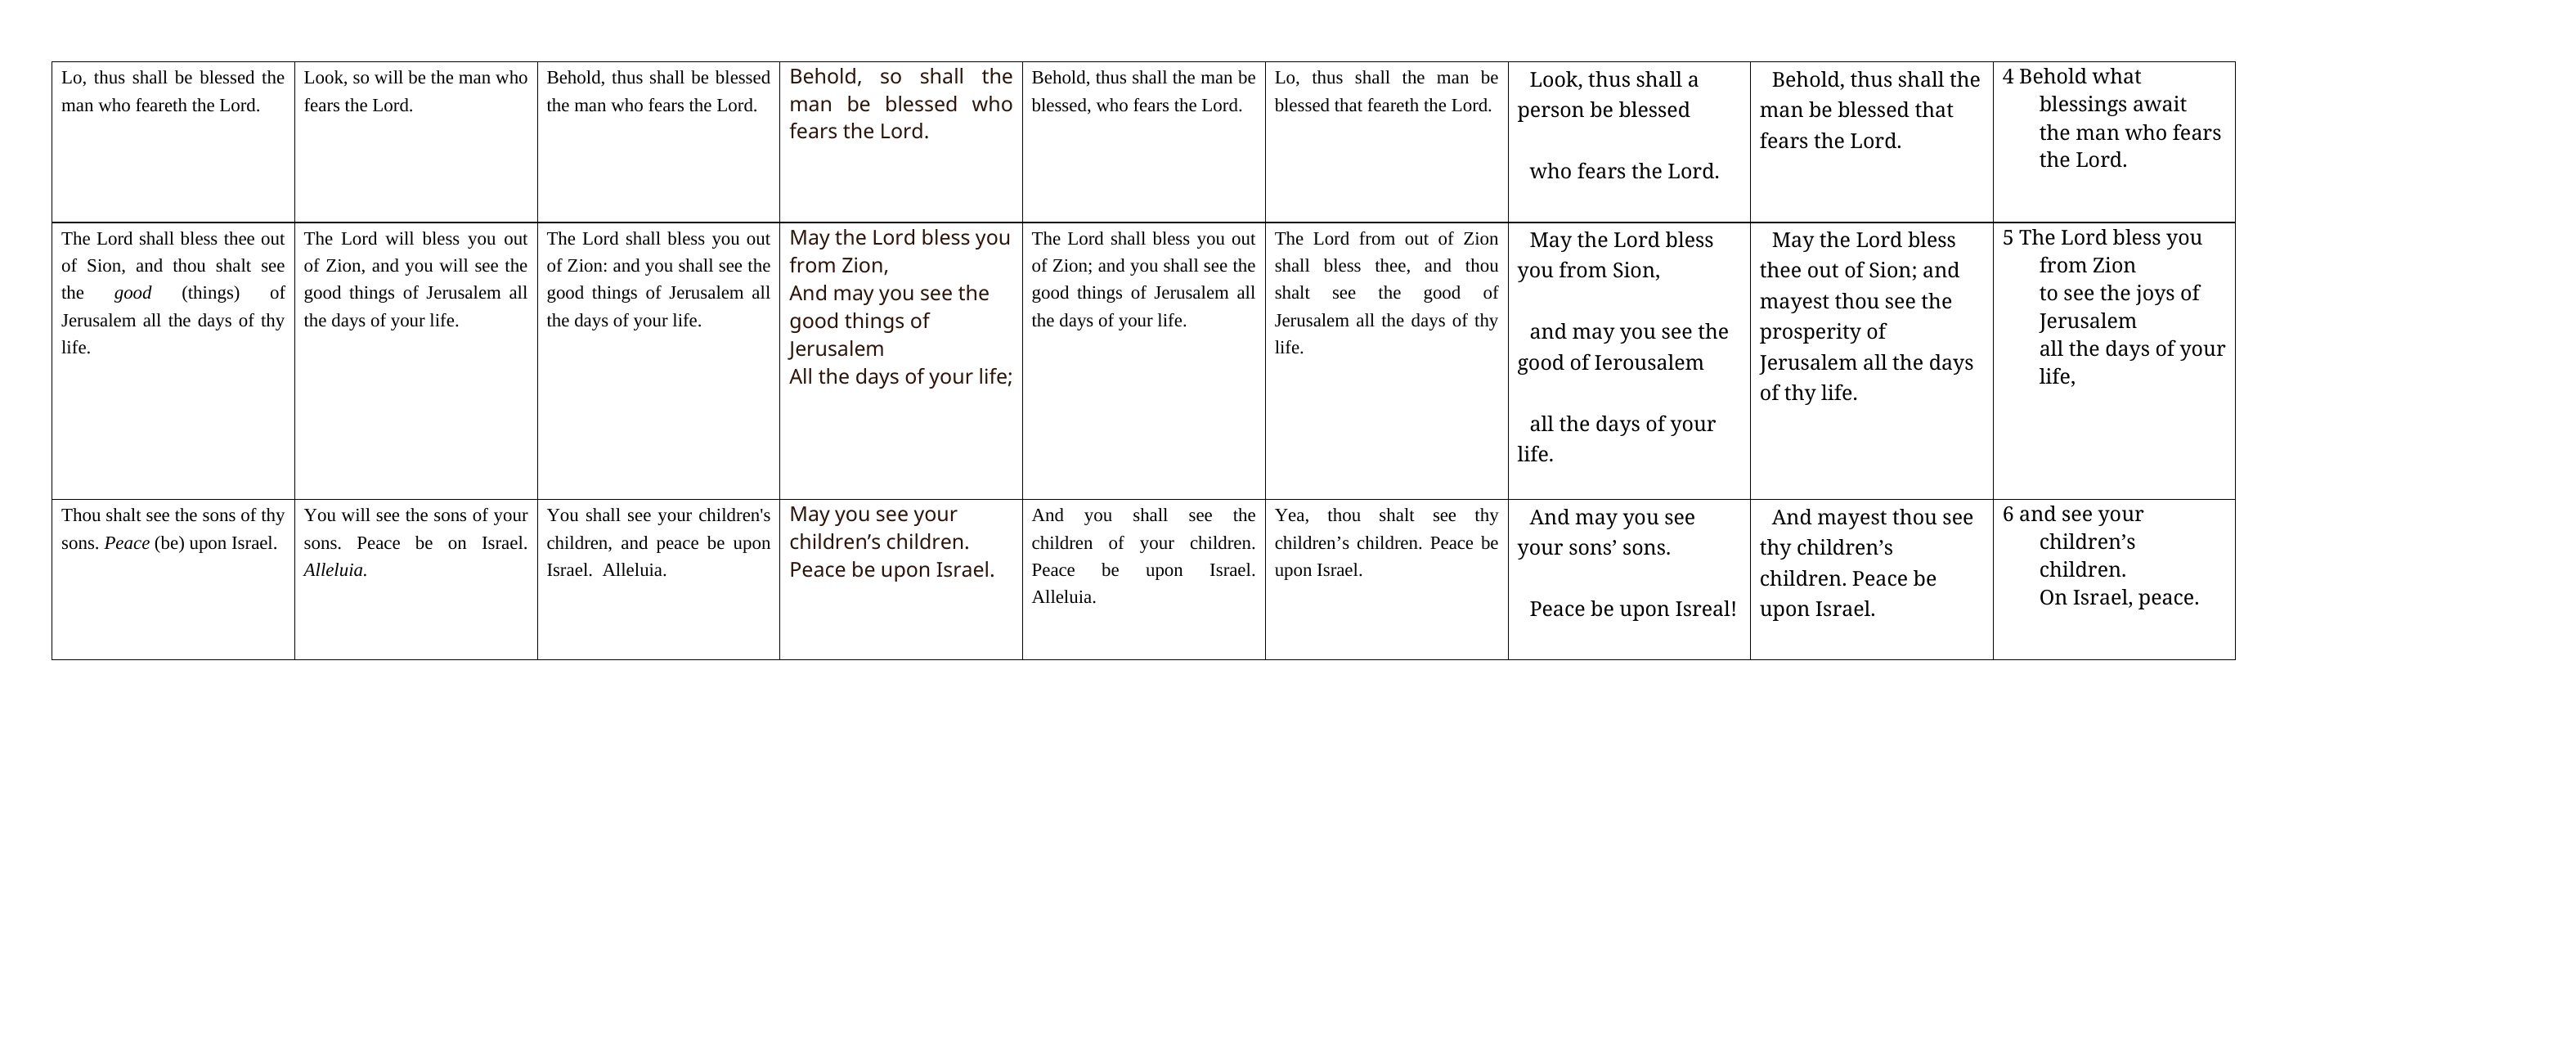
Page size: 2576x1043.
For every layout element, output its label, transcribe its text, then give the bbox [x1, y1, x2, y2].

table_cell May the Lord bless you from Sion, and may you see the good of Ierousalem all the days of your life. [1509, 223, 1750, 499]
table_cell The Lord from out of Zion shall bless thee, and thou shalt see the good of Jerusalem all the days of thy life. [1266, 223, 1508, 499]
table_cell The Lord shall bless thee out of Sion, and thou shalt see the good (things) of Jerusalem all the days of thy life. [52, 223, 294, 499]
table_cell Behold, thus shall the man be blessed that fears the Lord. [1751, 62, 1993, 222]
table_cell 4 Behold what blessings await the man who fears the Lord. [1994, 62, 2235, 222]
table_cell You will see the sons of your sons. Peace be on Israel. Alleluia. [295, 500, 537, 659]
table_cell Look, so will be the man who fears the Lord. [295, 62, 537, 222]
table_cell Lo, thus shall be blessed the man who feareth the Lord. [52, 62, 294, 222]
table_cell Behold, thus shall be blessed the man who fears the Lord. [538, 62, 779, 222]
table_cell Yea, thou shalt see thy children’s children. Peace be upon Israel. [1266, 500, 1508, 659]
table_cell The Lord shall bless you out of Zion; and you shall see the good things of Jerusalem all the days of your life. [1023, 223, 1265, 499]
table_cell Thou shalt see the sons of thy sons. Peace (be) upon Israel. [52, 500, 294, 659]
table_cell 6 and see your children’s children. On Israel, peace. [1994, 500, 2235, 659]
table_cell And may you see your sons’ sons. Peace be upon Isreal! [1509, 500, 1750, 659]
table_cell The Lord shall bless you out of Zion: and you shall see the good things of Jerusalem all the days of your life. [538, 223, 779, 499]
table_cell Look, thus shall a person be blessed who fears the Lord. [1509, 62, 1750, 222]
table_cell Behold, thus shall the man be blessed, who fears the Lord. [1023, 62, 1265, 222]
table_cell And mayest thou see thy children’s children. Peace be upon Israel. [1751, 500, 1993, 659]
table_cell You shall see your children's children, and peace be upon Israel. Alleluia. [538, 500, 779, 659]
table_cell Behold, so shall the man be blessed who fears the Lord. [780, 62, 1022, 222]
table_cell And you shall see the children of your children. Peace be upon Israel. Alleluia. [1023, 500, 1265, 659]
table_cell Lo, thus shall the man be blessed that feareth the Lord. [1266, 62, 1508, 222]
table_cell The Lord will bless you out of Zion, and you will see the good things of Jerusalem all the days of your life. [295, 223, 537, 499]
table_cell May the Lord bless you from Zion, And may you see the good things of Jerusalem All the days of your life; [780, 223, 1022, 499]
table_cell May the Lord bless thee out of Sion; and mayest thou see the prosperity of Jerusalem all the days of thy life. [1751, 223, 1993, 499]
table_cell May you see your children’s children. Peace be upon Israel. [780, 500, 1022, 659]
table_cell 5 The Lord bless you from Zion to see the joys of Jerusalem all the days of your life, [1994, 223, 2235, 499]
